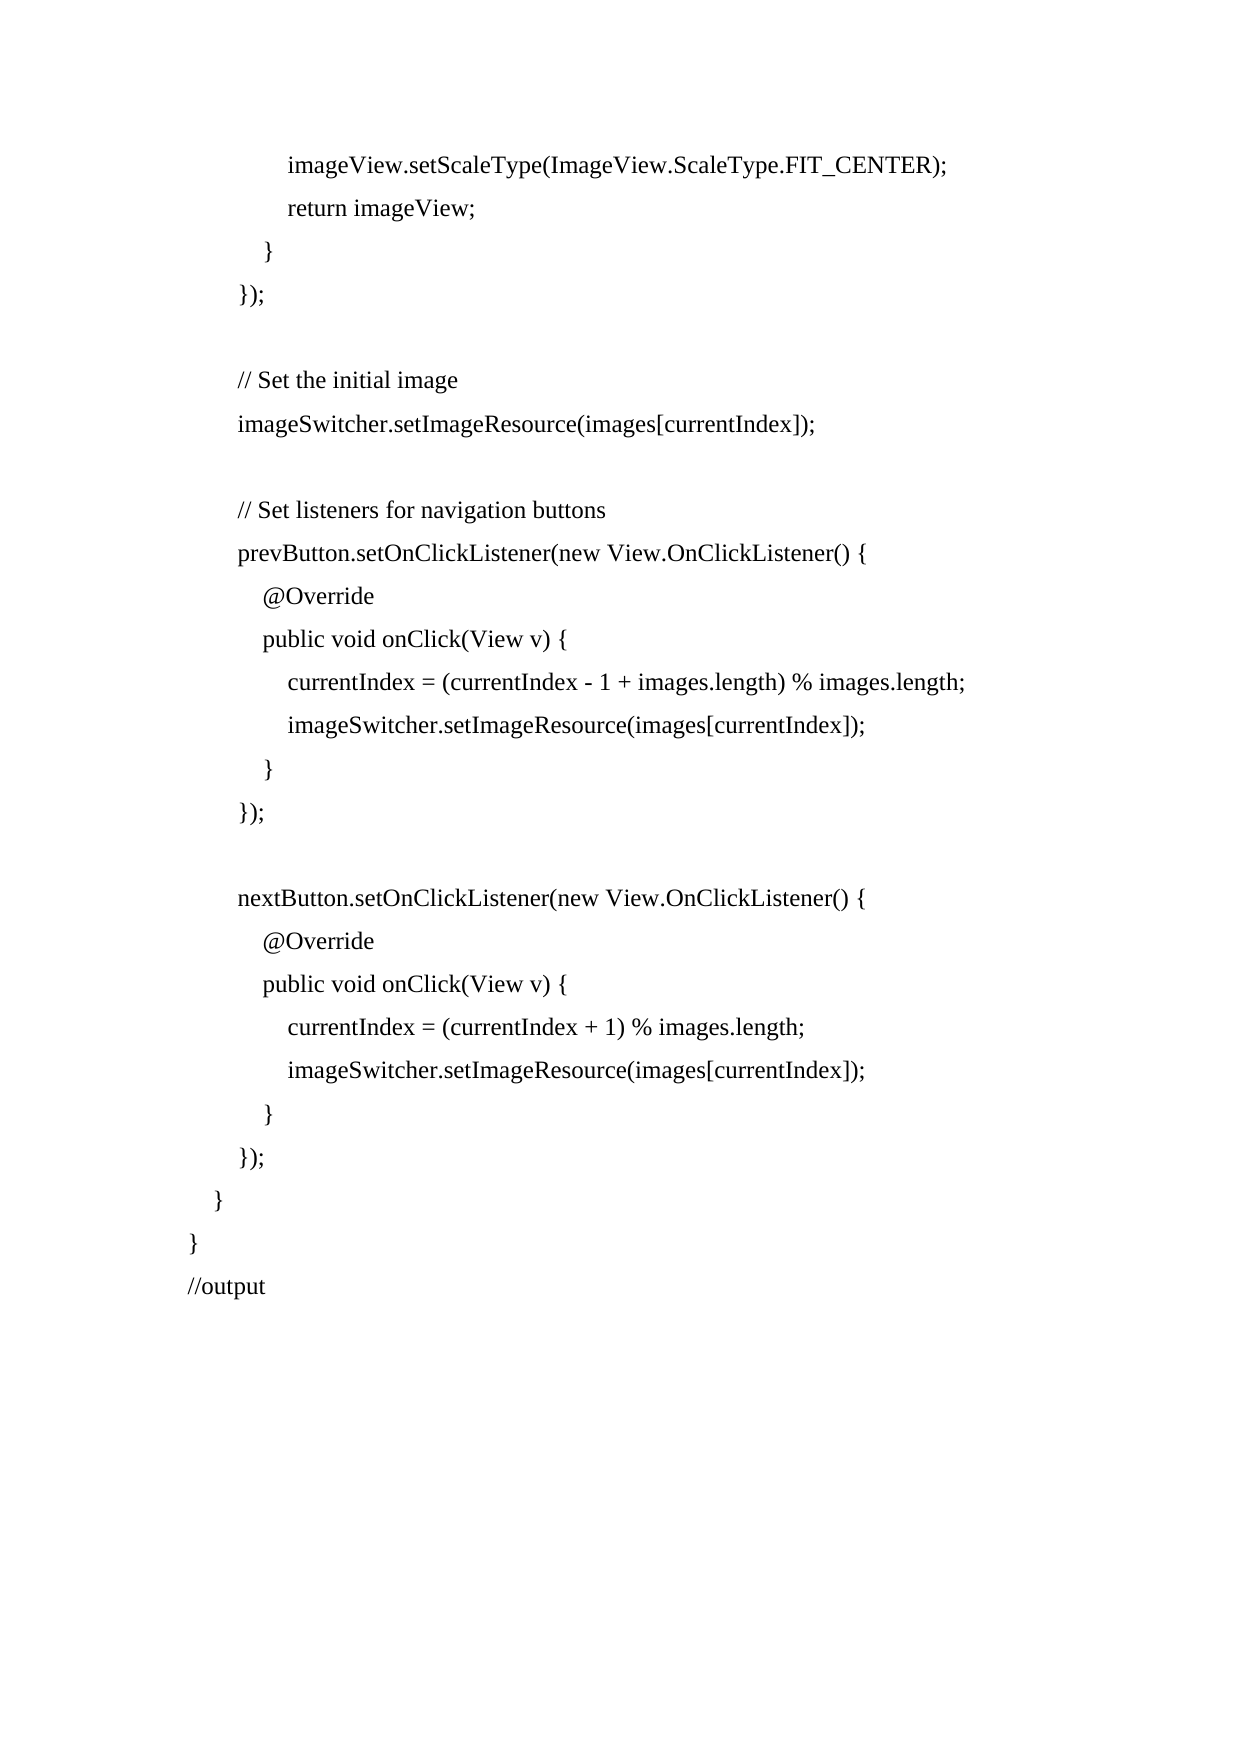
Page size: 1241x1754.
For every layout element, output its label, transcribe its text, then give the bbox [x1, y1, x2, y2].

text public void onClick(View v) { [187, 969, 1090, 998]
text } [187, 1185, 1090, 1214]
text nextButton.setOnClickListener(new View.OnClickListener() { [187, 883, 1090, 912]
text imageSwitcher.setImageResource(images[currentIndex]); [187, 711, 1090, 739]
text public void onClick(View v) { [187, 624, 1090, 653]
text }); [187, 279, 1090, 308]
text @Override [187, 581, 1090, 610]
text // Set the initial image [187, 366, 1090, 394]
text imageSwitcher.setImageResource(images[currentIndex]); [187, 409, 1090, 437]
text return imageView; [187, 193, 1090, 222]
text @Override [187, 926, 1090, 955]
text imageView.setScaleType(ImageView.ScaleType.FIT_CENTER); [187, 150, 1090, 179]
text currentIndex = (currentIndex + 1) % images.length; [187, 1012, 1090, 1041]
text } [187, 754, 1090, 782]
text } [187, 1228, 1090, 1257]
text } [187, 1099, 1090, 1127]
text currentIndex = (currentIndex - 1 + images.length) % images.length; [187, 667, 1090, 696]
text }); [187, 797, 1090, 826]
text imageSwitcher.setImageResource(images[currentIndex]); [187, 1056, 1090, 1084]
text } [187, 236, 1090, 265]
text prevButton.setOnClickListener(new View.OnClickListener() { [187, 538, 1090, 567]
text //output [187, 1271, 1090, 1300]
text }); [187, 1142, 1090, 1171]
text // Set listeners for navigation buttons [187, 495, 1090, 524]
